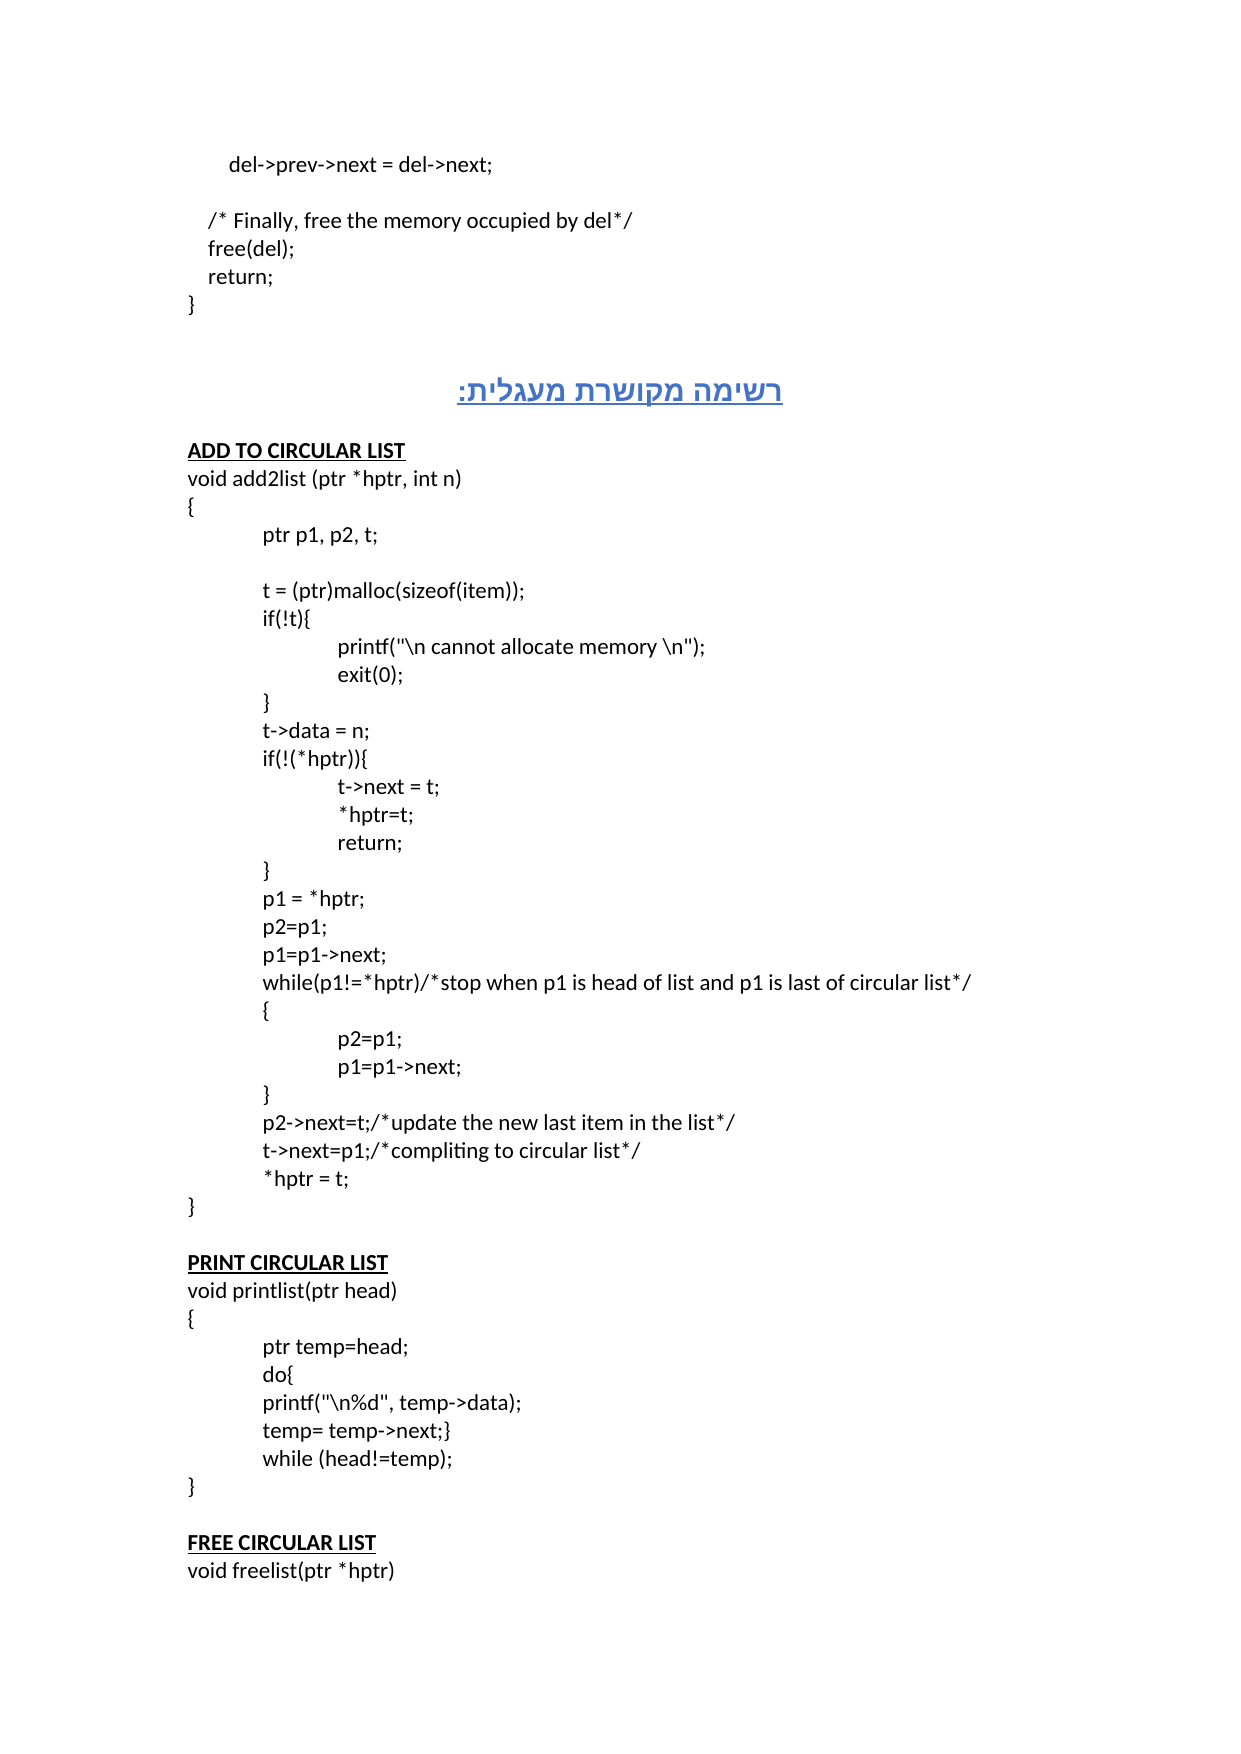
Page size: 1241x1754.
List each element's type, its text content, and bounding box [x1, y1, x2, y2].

text void printlist(ptr head) [187, 1276, 1053, 1304]
text } [187, 688, 1053, 716]
text t->data = n; [187, 716, 1053, 744]
text void freelist(ptr *hptr) [187, 1557, 1053, 1584]
text while(p1!=*hptr)/*stop when p1 is head of list and p1 is last of circular list*/ [187, 968, 1053, 996]
text do{ [187, 1360, 1053, 1388]
text p1=p1->next; [187, 940, 1053, 968]
text { [187, 996, 1053, 1024]
text t->next=p1;/*compliting to circular list*/ [187, 1136, 1053, 1164]
text while (head!=temp); [187, 1444, 1053, 1472]
text p1 = *hptr; [187, 884, 1053, 912]
text *hptr=t; [187, 800, 1053, 828]
text free(del); [187, 234, 1053, 262]
text ADD TO CIRCULAR LIST [187, 436, 1053, 464]
text רשימה מקושרת מעגלית: [187, 374, 1053, 408]
text return; [187, 828, 1053, 856]
text p2=p1; [187, 912, 1053, 940]
text if(!t){ [187, 604, 1053, 632]
text } [187, 290, 1053, 318]
text del->prev->next = del->next; [187, 150, 1053, 178]
text if(!(*hptr)){ [187, 744, 1053, 772]
text } [187, 1080, 1053, 1108]
text t->next = t; [187, 772, 1053, 800]
text { [187, 492, 1053, 520]
text { [187, 1304, 1053, 1332]
text FREE CIRCULAR LIST [187, 1528, 1053, 1557]
text printf("\n cannot allocate memory \n"); [187, 632, 1053, 660]
text *hptr = t; [187, 1164, 1053, 1192]
text temp= temp->next;} [187, 1416, 1053, 1444]
text p2=p1; [187, 1024, 1053, 1052]
text ptr p1, p2, t; [187, 520, 1053, 548]
text printf("\n%d", temp->data); [187, 1388, 1053, 1416]
text p1=p1->next; [187, 1052, 1053, 1080]
text /* Finally, free the memory occupied by del*/ [187, 206, 1053, 234]
text exit(0); [187, 660, 1053, 688]
text } [187, 1192, 1053, 1220]
text t = (ptr)malloc(sizeof(item)); [187, 576, 1053, 604]
text } [187, 1472, 1053, 1501]
text PRINT CIRCULAR LIST [187, 1248, 1053, 1276]
text return; [187, 262, 1053, 290]
text p2->next=t;/*update the new last item in the list*/ [187, 1108, 1053, 1136]
text } [187, 856, 1053, 884]
text ptr temp=head; [187, 1332, 1053, 1360]
text void add2list (ptr *hptr, int n) [187, 464, 1053, 492]
